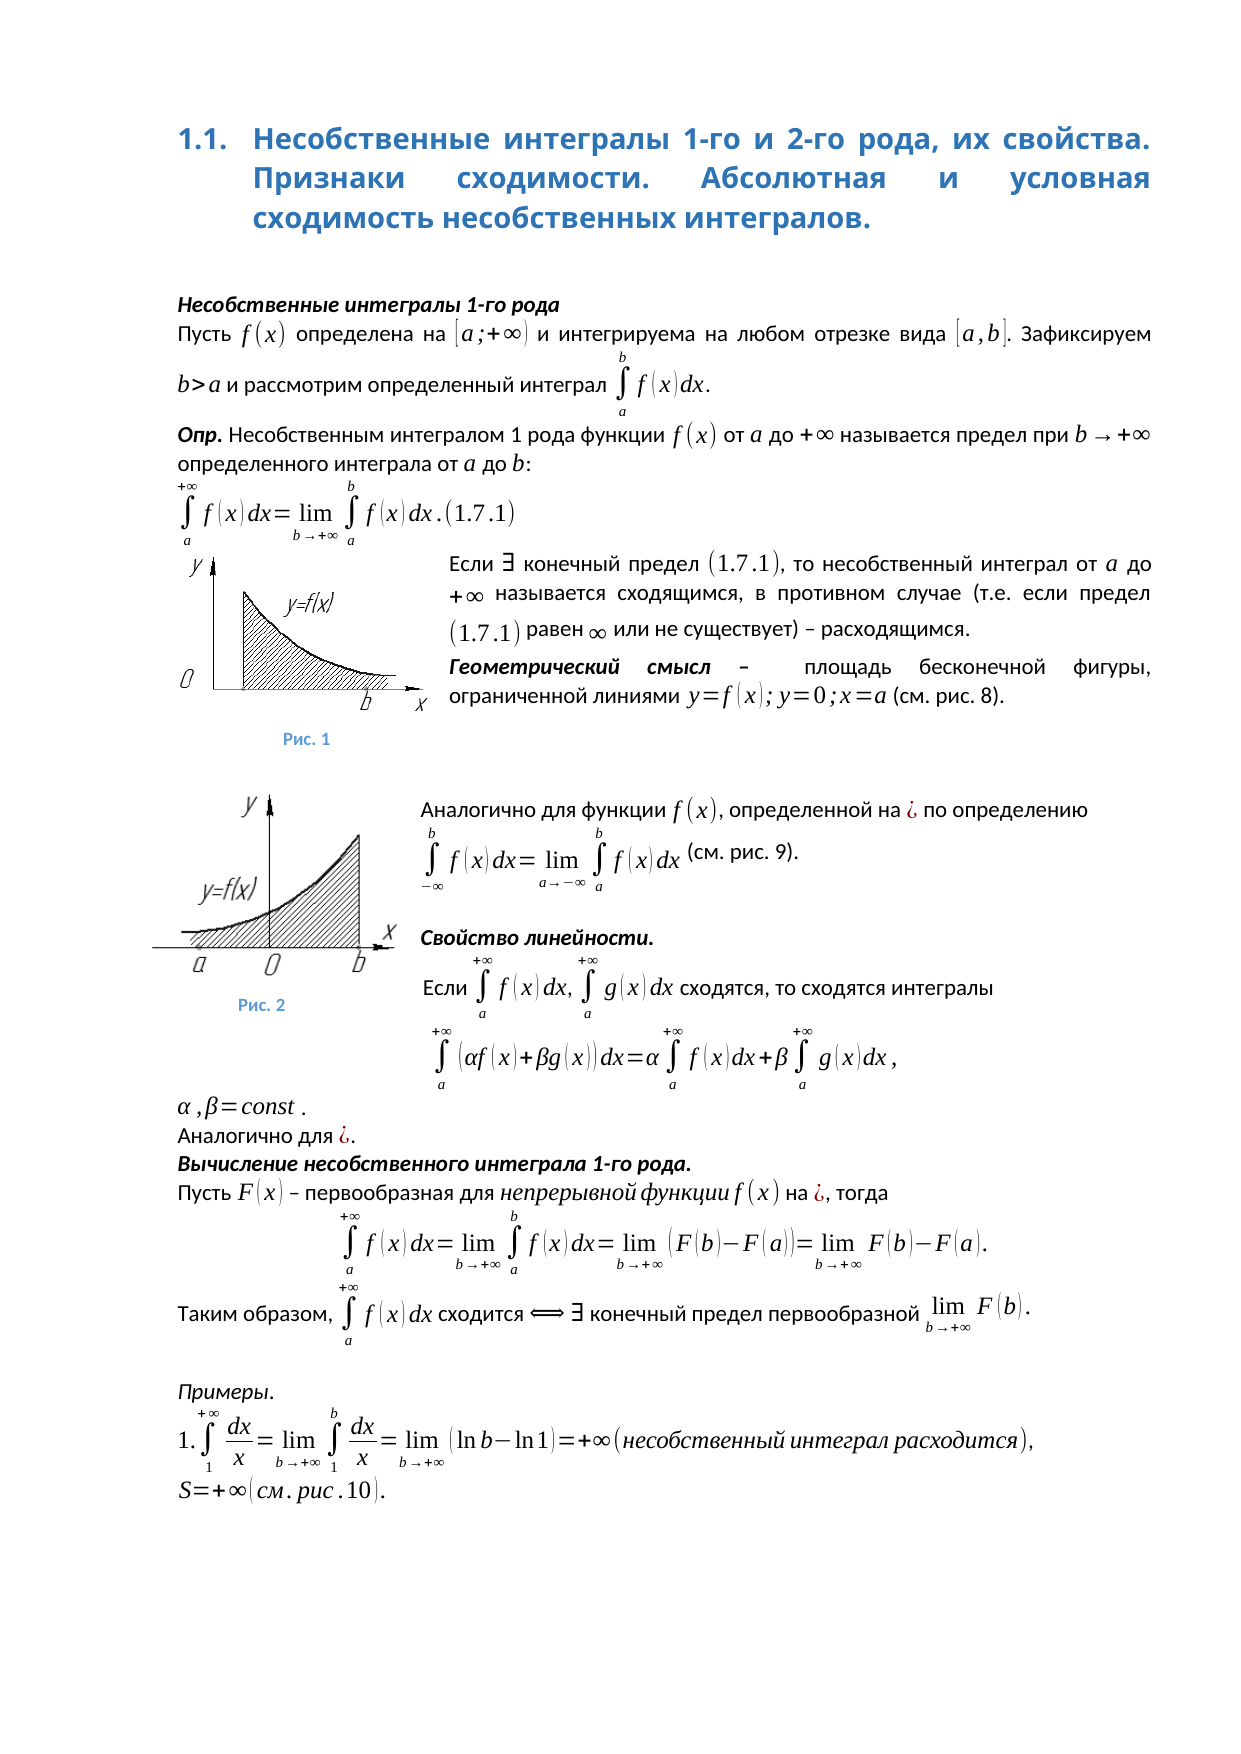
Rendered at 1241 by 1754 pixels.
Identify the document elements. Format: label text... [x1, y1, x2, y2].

text Геометрический смысл – площадь бесконечной фигуры, ограниченной линиями (см. рис. 8). [430, 652, 1152, 710]
text Вычисление несобственного интеграла 1-го рода. [177, 1149, 1152, 1177]
text Пусть определена на и интегрируема на любом отрезке вида . Зафиксируем и рассмотрим определенный интеграл . [177, 318, 1152, 419]
text Опр. Несобственным интегралом 1 рода функции от до называется предел при определенного интеграла от до : [177, 419, 1152, 478]
text Если , сходятся, то сходятся интегралы [177, 951, 1152, 1022]
text (см. рис. 9). [402, 824, 1152, 895]
text Аналогично для . [177, 1121, 1152, 1149]
text Пусть – первообразная для на , тогда [177, 1177, 1152, 1207]
text Несобственные интегралы 1-го рода [177, 290, 1152, 318]
text Таким образом, сходится конечный предел первообразной [177, 1278, 1152, 1349]
text , [177, 1405, 1152, 1506]
picture [177, 550, 430, 713]
text Свойство линейности. [402, 923, 1152, 951]
text Аналогично для функции , определенной на по определению [402, 794, 1152, 824]
subtitle Несобственные интегралы 1-го и 2-го рода, их свойства. Признаки сходимости. Абсолютная и условная сходимость несобственных интегралов. [177, 118, 1152, 237]
picture [149, 787, 402, 981]
text Примеры. [177, 1377, 1152, 1405]
text Если конечный предел , то несобственный интеграл от до называется сходящимся, в противном случае (т.е. если предел равен или не существует) – расходящимся. [177, 548, 1152, 652]
text . [177, 1093, 1152, 1121]
